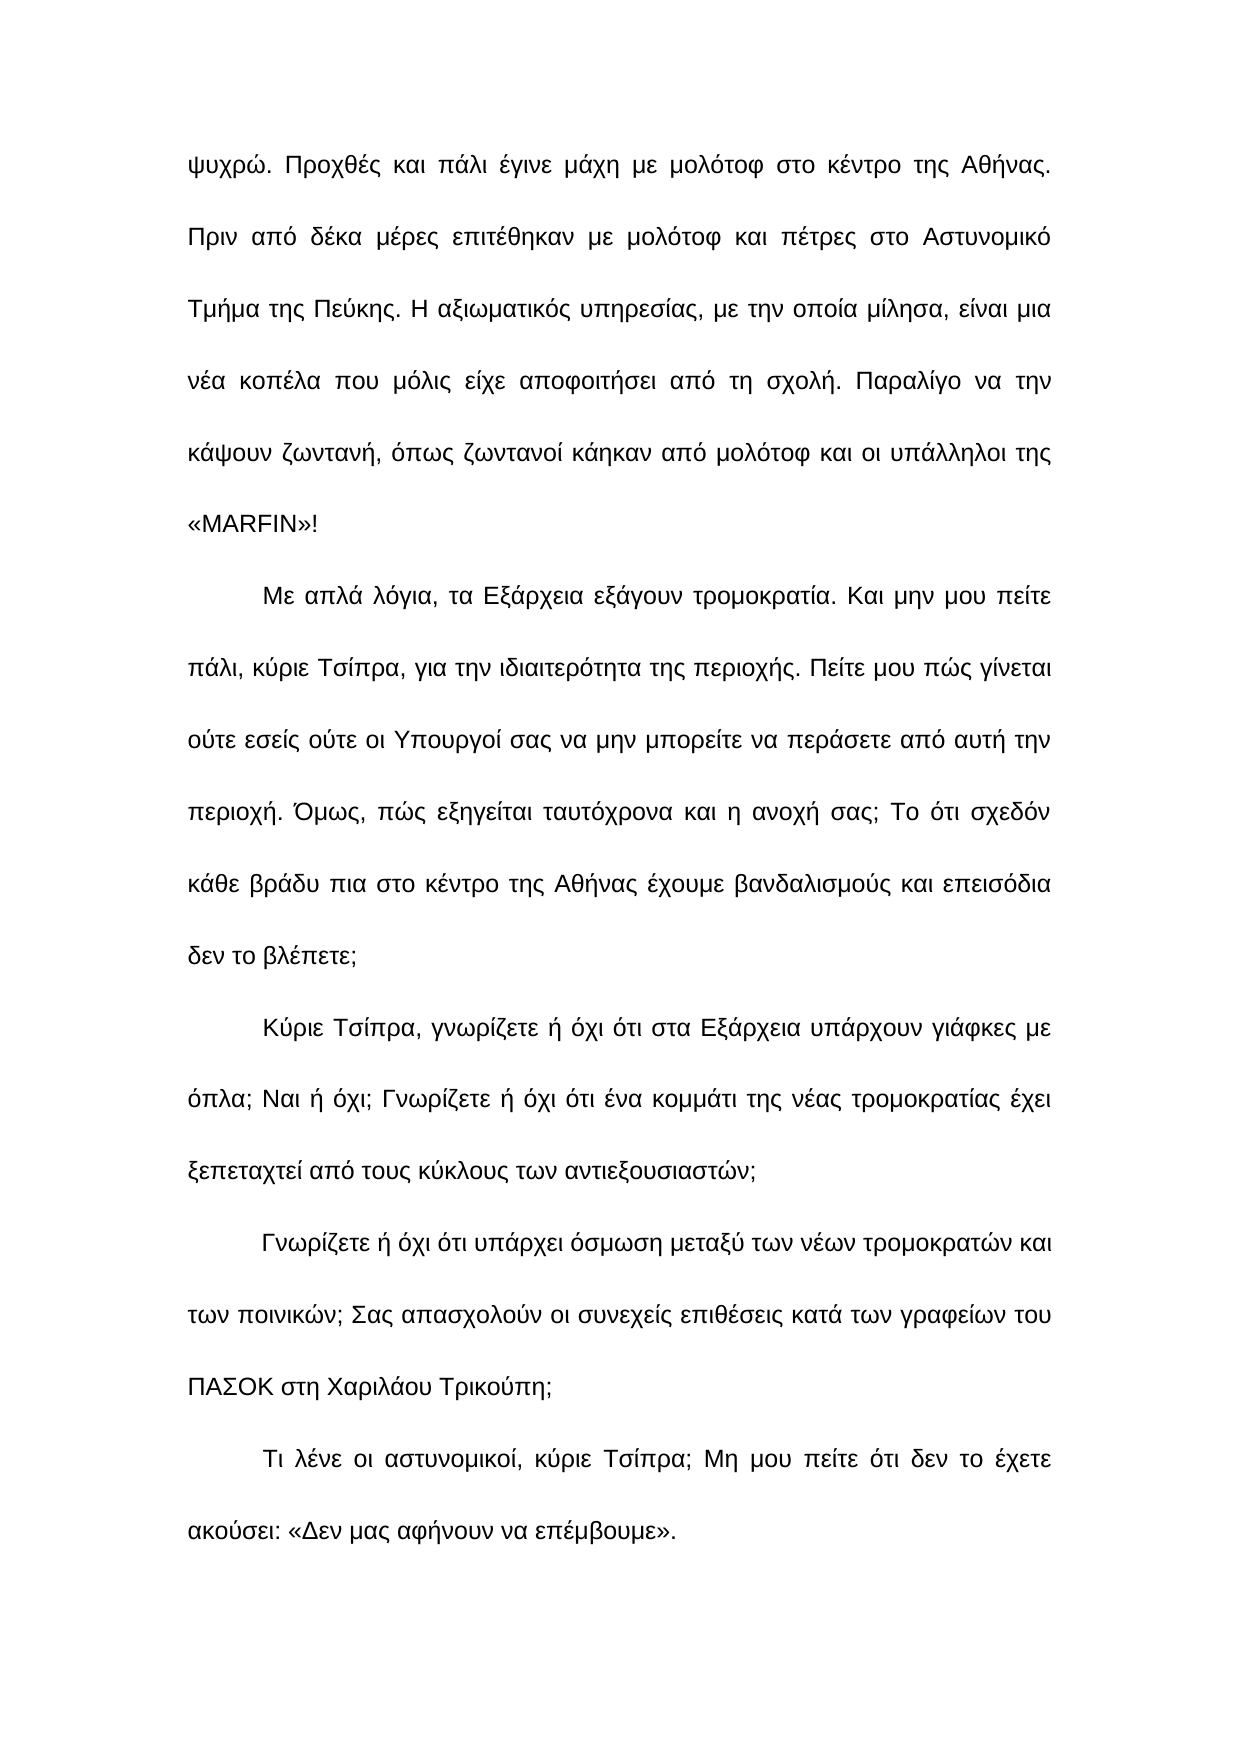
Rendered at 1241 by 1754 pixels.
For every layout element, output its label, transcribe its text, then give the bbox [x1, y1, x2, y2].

text Τι λένε οι αστυνομικοί, κύριε Τσίπρα; Μη μου πείτε ότι δεν το έχετε ακούσει: «Δεν μας αφήνουν να επέμβουμε». [187, 1444, 1053, 1544]
text Με απλά λόγια, τα Εξάρχεια εξάγουν τρομοκρατία. Και μην μου πείτε πάλι, κύριε Τσίπρα, για την ιδιαιτερότητα της περιοχής. Πείτε μου πώς γίνεται ούτε εσείς ούτε οι Υπουργοί σας να μην μπορείτε να περάσετε από αυτή την περιοχή. Όμως, πώς εξηγείται ταυτόχρονα και η ανοχή σας; Το ότι σχεδόν κάθε βράδυ πια στο κέντρο της Αθήνας έχουμε βανδαλισμούς και επεισόδια δεν το βλέπετε; [187, 581, 1053, 969]
text Κύριε Τσίπρα, γνωρίζετε ή όχι ότι στα Εξάρχεια υπάρχουν γιάφκες με όπλα; Ναι ή όχι; Γνωρίζετε ή όχι ότι ένα κομμάτι της νέας τρομοκρατίας έχει ξεπεταχτεί από τους κύκλους των αντιεξουσιαστών; [187, 1012, 1053, 1185]
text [187, 150, 1053, 538]
text Γνωρίζετε ή όχι ότι υπάρχει όσμωση μεταξύ των νέων τρομοκρατών και των ποινικών; Σας απασχολούν οι συνεχείς επιθέσεις κατά των γραφείων του ΠΑΣΟΚ στη Χαριλάου Τρικούπη; [187, 1228, 1053, 1401]
